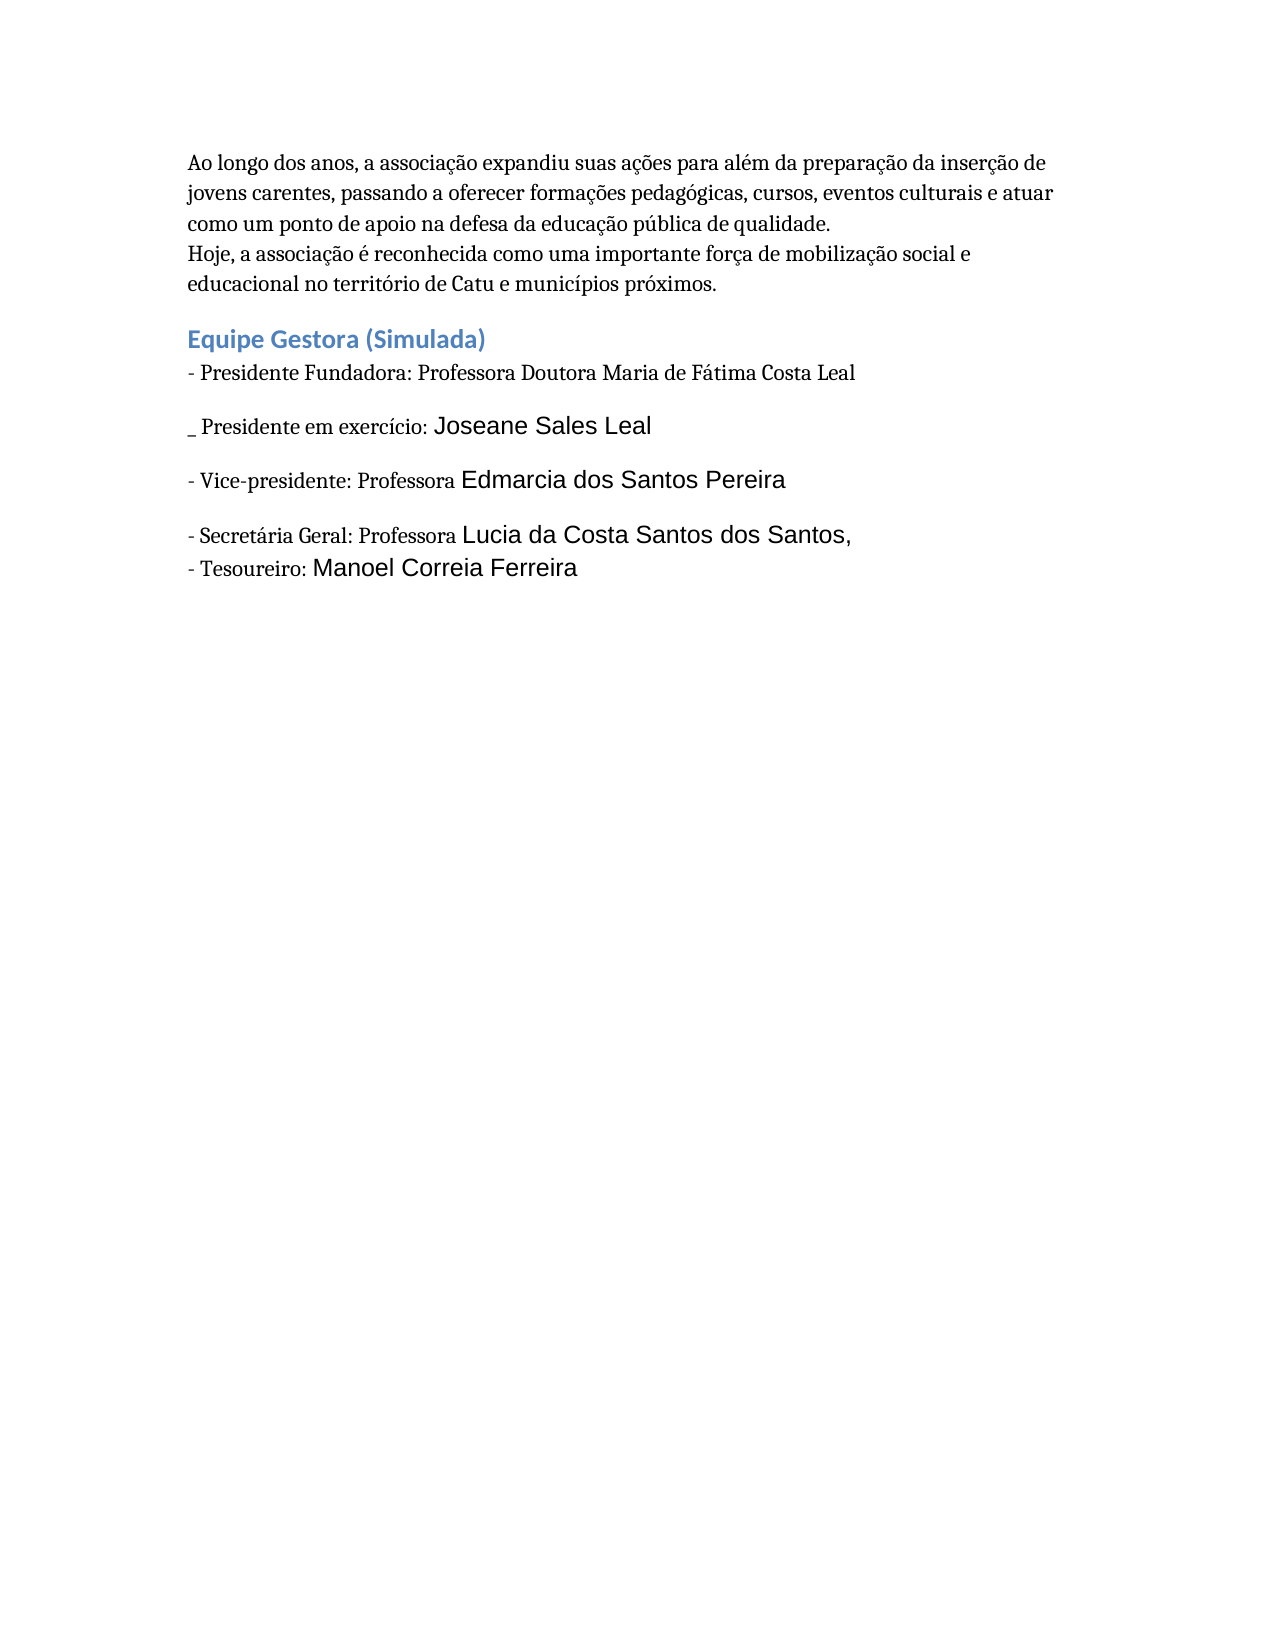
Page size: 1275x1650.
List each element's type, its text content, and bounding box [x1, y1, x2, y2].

text - Presidente Fundadora: Professora Doutora Maria de Fátima Costa Leal [187, 360, 1087, 386]
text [187, 150, 1087, 297]
text _ Presidente em exercício: Joseane Sales Leal [187, 411, 1087, 440]
subtitle Equipe Gestora (Simulada) [187, 322, 1087, 355]
text - Secretária Geral: Professora Lucia da Costa Santos dos Santos, - Tesoureiro: Manoel Correia Ferreira [187, 519, 1087, 582]
text - Vice-presidente: Professora Edmarcia dos Santos Pereira [187, 465, 1087, 494]
